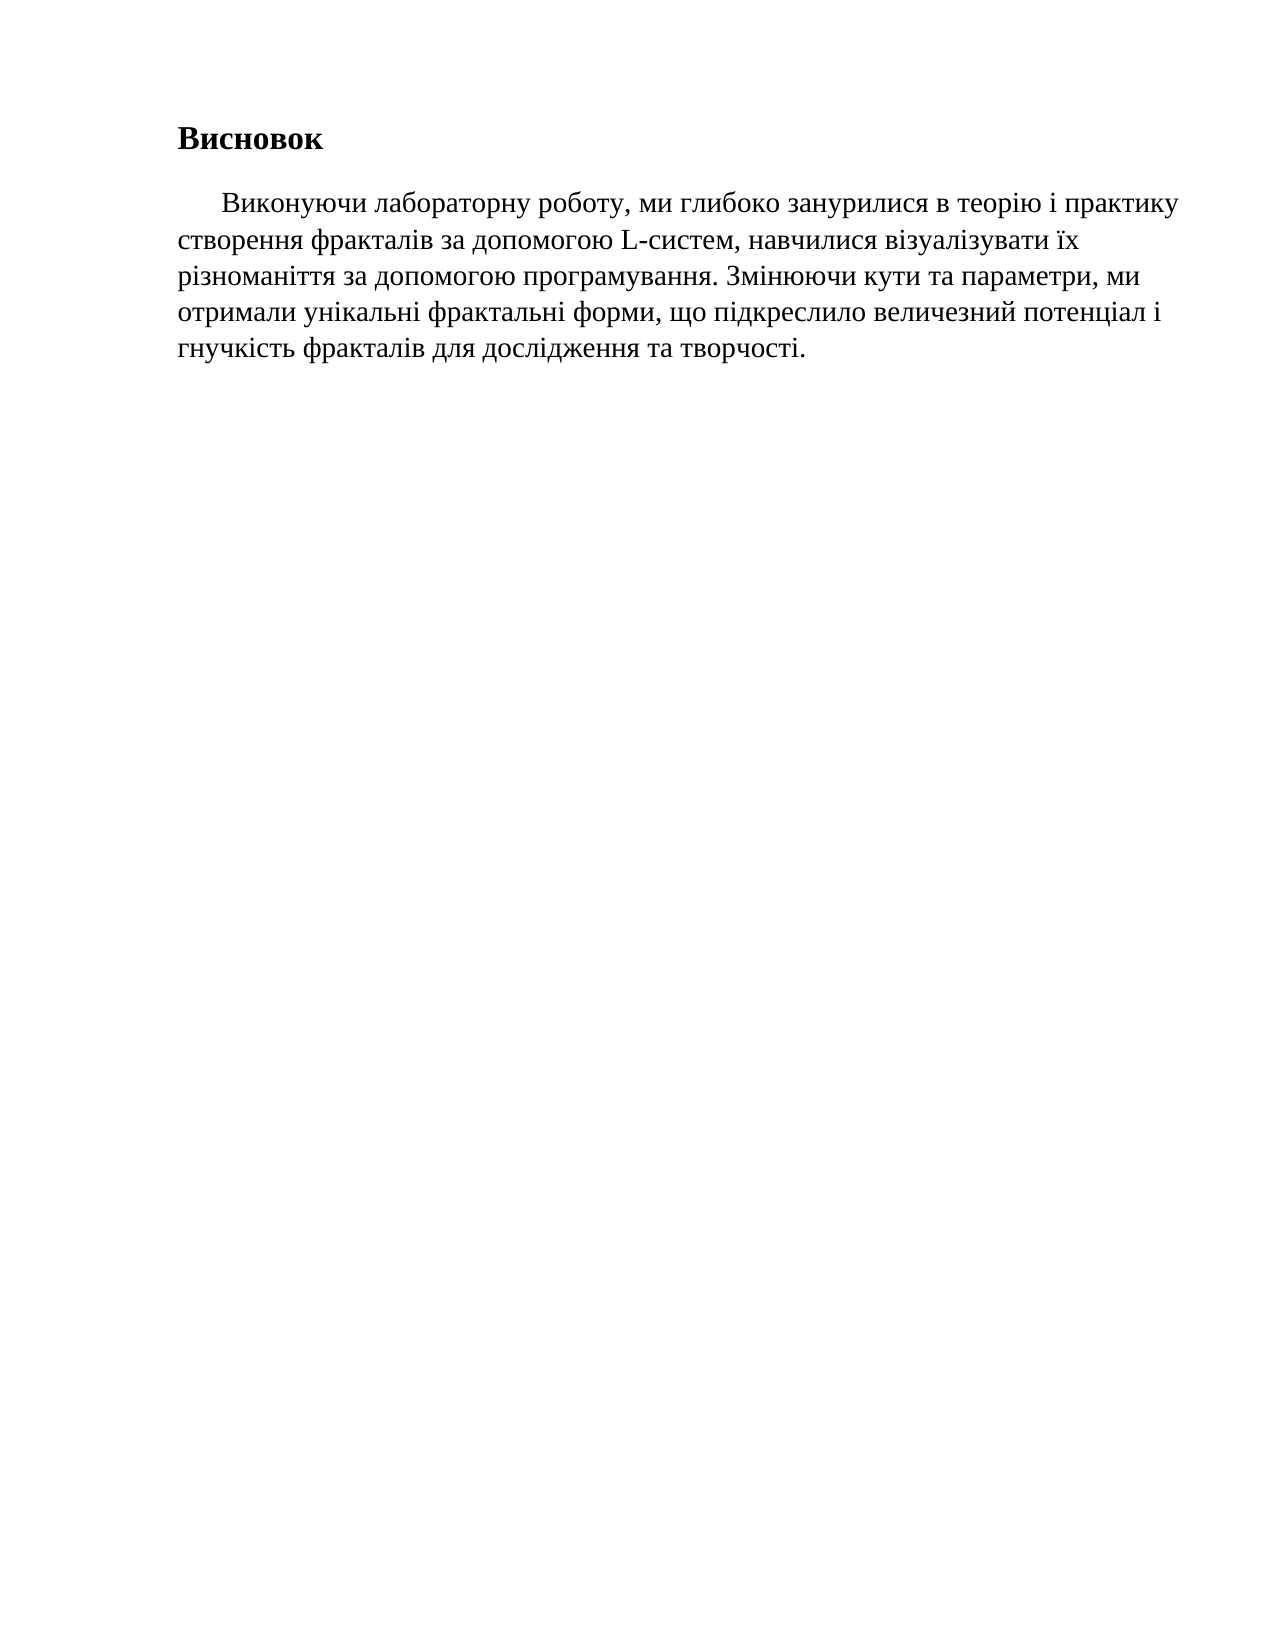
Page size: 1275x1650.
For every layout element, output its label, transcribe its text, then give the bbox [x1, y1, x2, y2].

text Виконуючи лабораторну роботу, ми глибоко занурилися в теорію і практику створення фракталів за допомогою L-систем, навчилися візуалізувати їх різноманіття за допомогою програмування. Змінюючи кути та параметри, ми отримали унікальні фрактальні форми, що підкреслило величезний потенціал і гнучкість фракталів для дослідження та творчості. [177, 186, 1186, 364]
subtitle Висновок [177, 118, 1186, 156]
